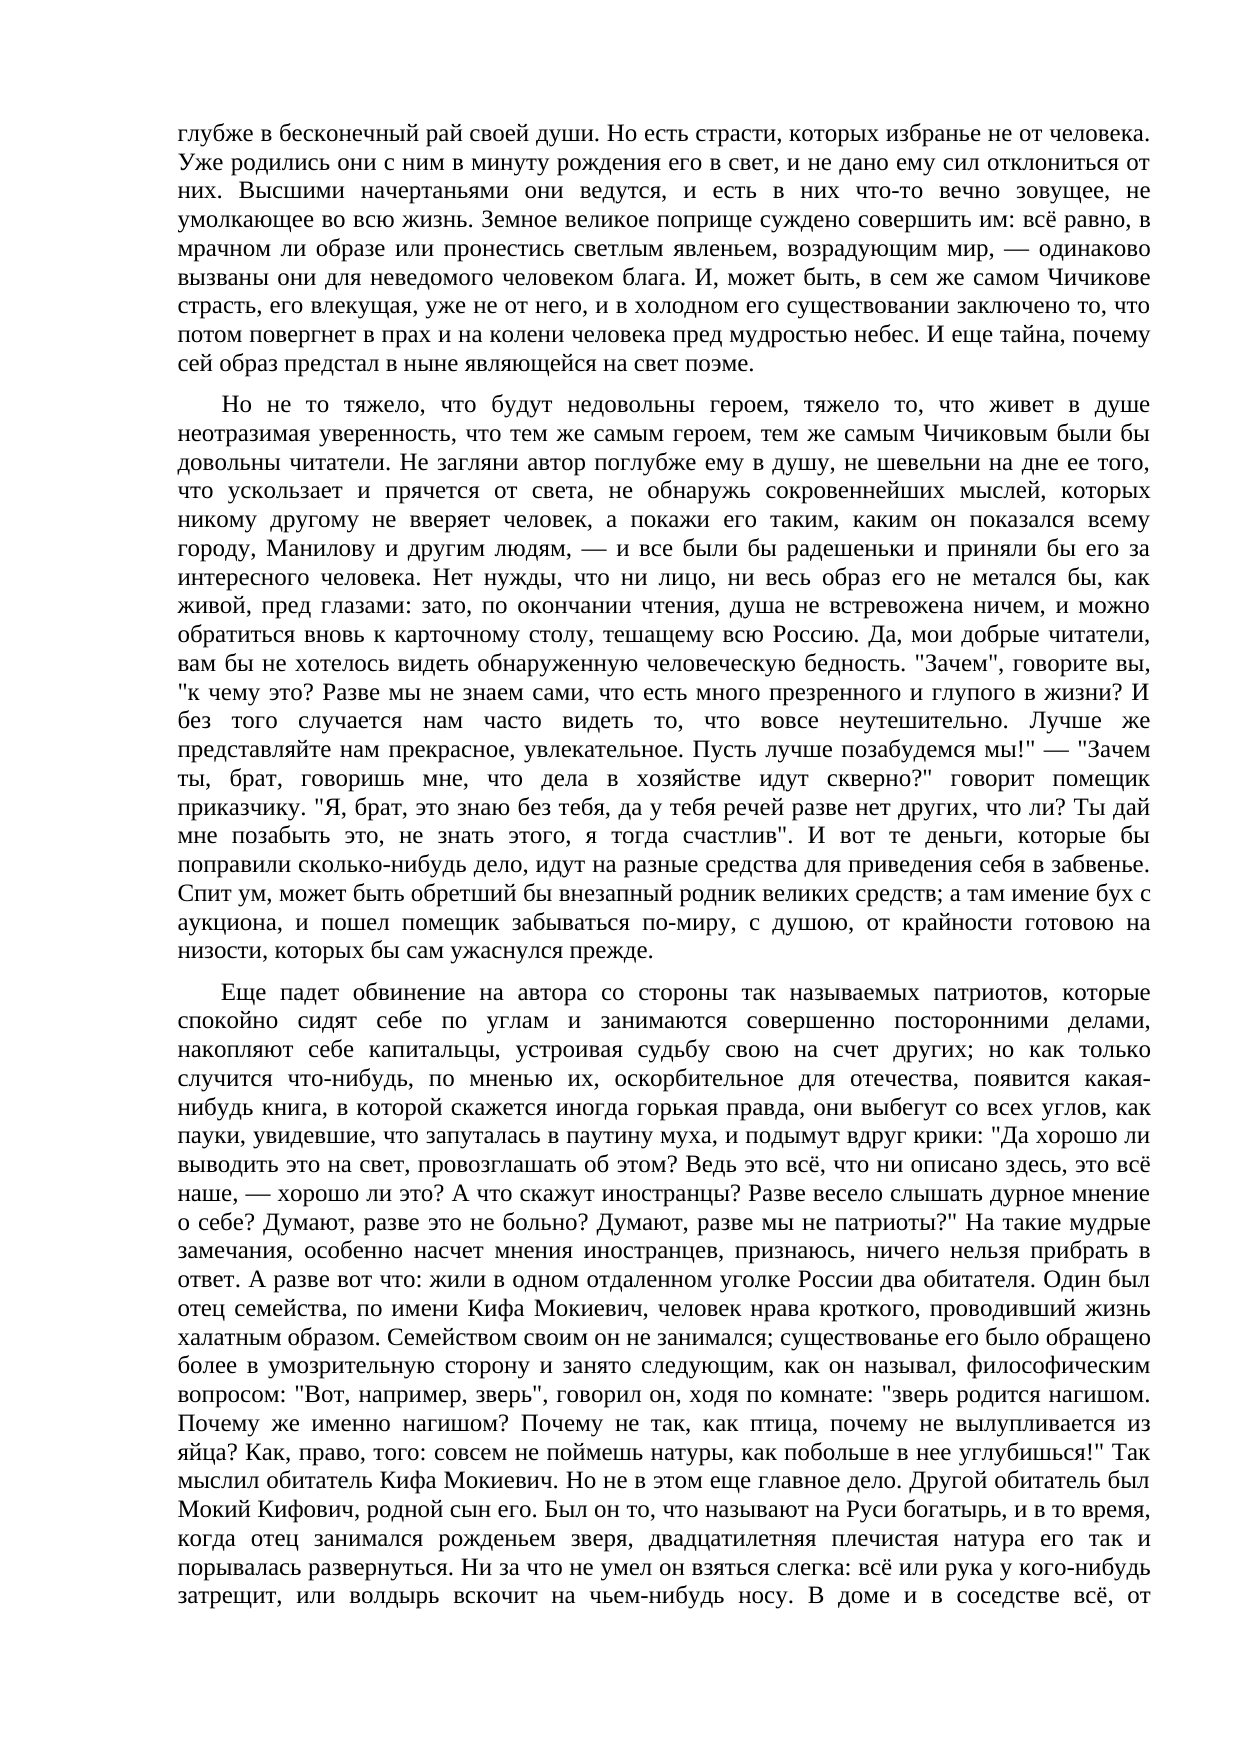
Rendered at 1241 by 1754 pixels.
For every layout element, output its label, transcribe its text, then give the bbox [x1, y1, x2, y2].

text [177, 977, 1152, 1609]
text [177, 118, 1152, 377]
text Но не то тяжело, что будут недовольны героем, тяжело то, что живет в душе неотразимая уверенность, что тем же самым героем, тем же самым Чичиковым были бы довольны читатели. Не загляни автор поглубже ему в душу, не шевельни на дне ее того, что ускользает и прячется от света, не обнаружь сокровеннейших мыслей, которых никому другому не вверяет человек, а покажи его таким, каким он показался всему городу, Манилову и другим людям, — и все были бы радешеньки и приняли бы его за интересного человека. Нет нужды, что ни лицо, ни весь образ его не метался бы, как живой, пред глазами: зато, по окончании чтения, душа не встревожена ничем, и можно обратиться вновь к карточному столу, тешащему всю Россию. Да, мои добрые читатели, вам бы не хотелось видеть обнаруженную человеческую бедность. "Зачем", говорите вы, "к чему это? Разве мы не знаем сами, что есть много презренного и глупого в жизни? И без того случается нам часто видеть то, что вовсе неутешительно. Лучше же представляйте нам прекрасное, увлекательное. Пусть лучше позабудемся мы!" — "Зачем ты, брат, говоришь мне, что дела в хозяйстве идут скверно?" говорит помещик приказчику. "Я, брат, это знаю без тебя, да у тебя речей разве нет других, что ли? Ты дай мне позабыть это, не знать этого, я тогда счастлив". И вот те деньги, которые бы поправили сколько-нибудь дело, идут на разные средства для приведения себя в забвенье. Спит ум, может быть обретший бы внезапный родник великих средств; а там имение бух с аукциона, и пошел помещик забываться по-миру, с душою, от крайности готовою на низости, которых бы сам ужаснулся прежде. [177, 389, 1152, 964]
